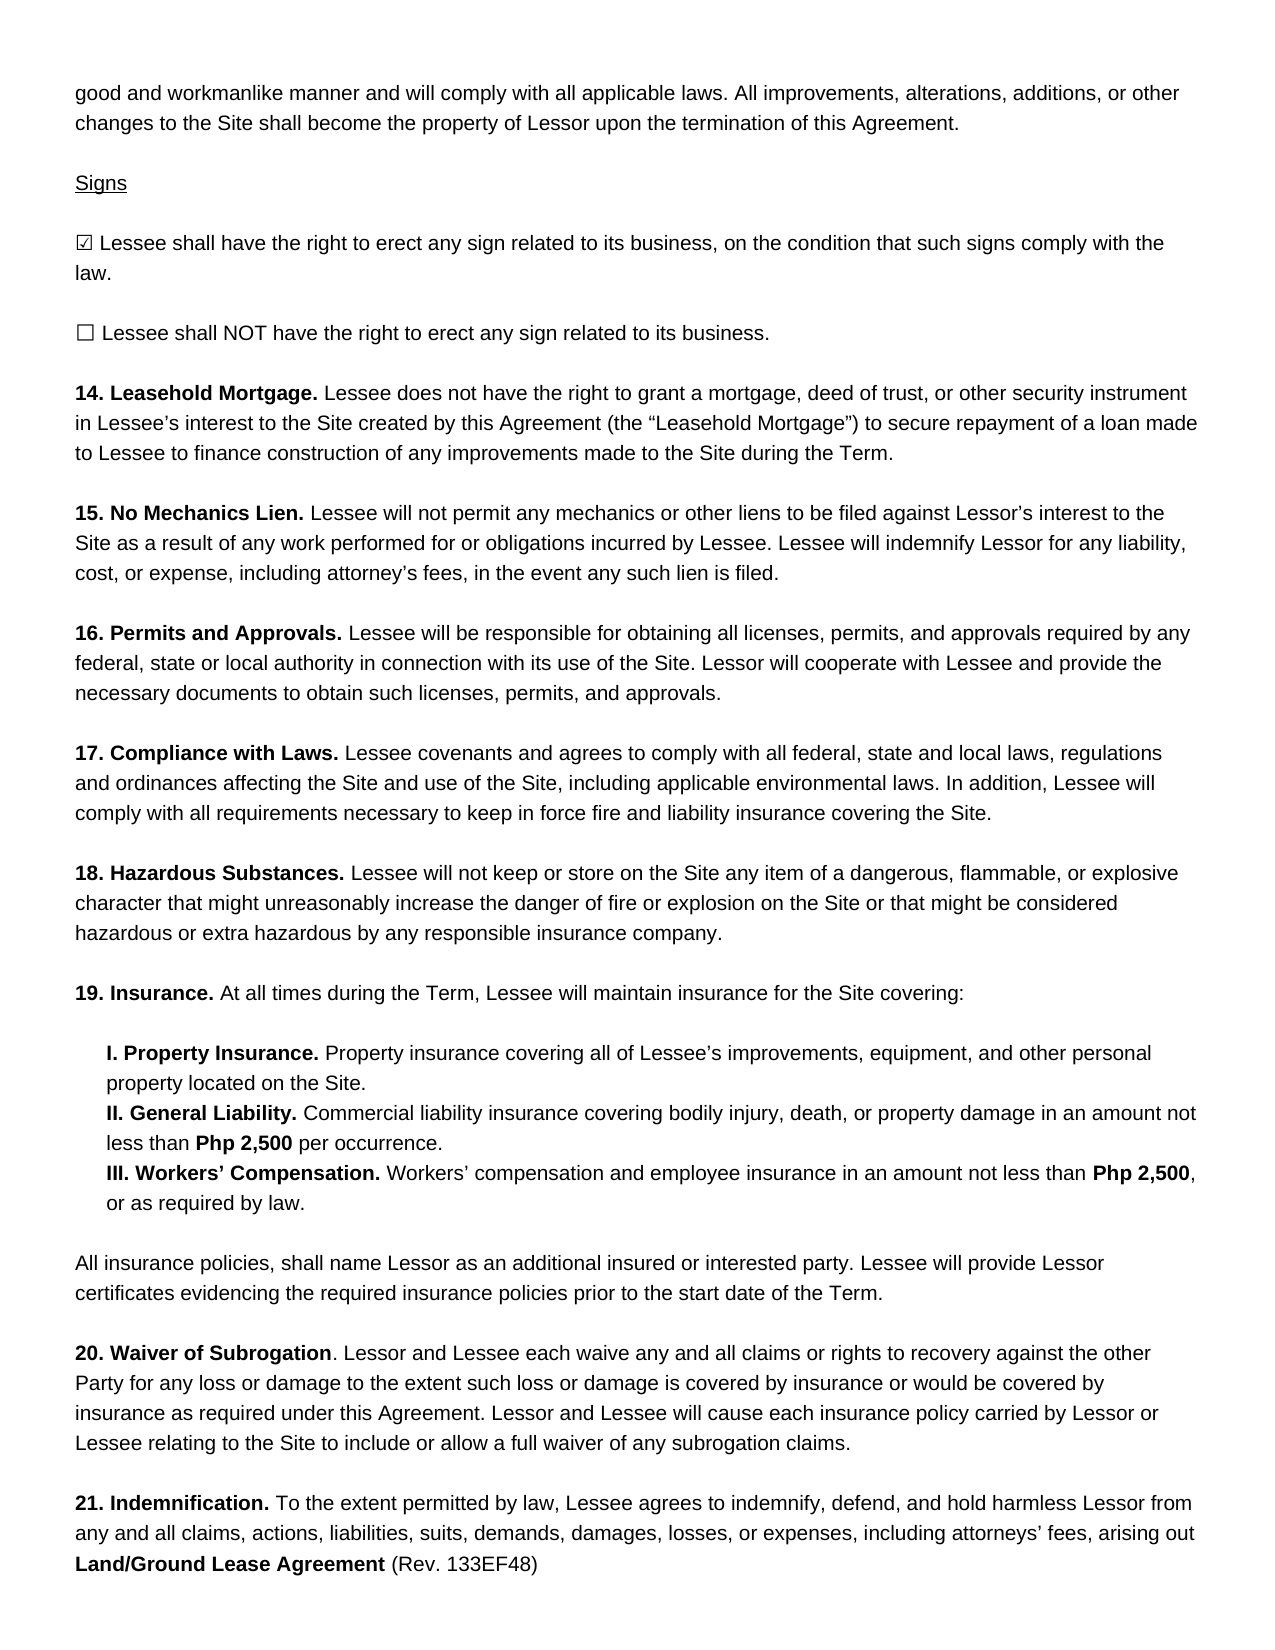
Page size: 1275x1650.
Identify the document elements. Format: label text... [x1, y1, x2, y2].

text 20. Waiver of Subrogation. Lessor and Lessee each waive any and all claims or rights to recovery against the other Party for any loss or damage to the extent such loss or damage is covered by insurance or would be covered by insurance as required under this Agreement. Lessor and Lessee will cause each insurance policy carried by Lessor or Lessee relating to the Site to include or allow a full waiver of any subrogation claims. [75, 1335, 1200, 1455]
text 18. Hazardous Substances. Lessee will not keep or store on the Site any item of a dangerous, flammable, or explosive character that might unreasonably increase the danger of fire or explosion on the Site or that might be considered hazardous or extra hazardous by any responsible insurance company. [75, 855, 1200, 945]
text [75, 1485, 1200, 1545]
text 14. Leasehold Mortgage. Lessee does not have the right to grant a mortgage, deed of trust, or other security instrument in Lessee’s interest to the Site created by this Agreement (the “Leasehold Mortgage”) to secure repayment of a loan made to Lessee to finance construction of any improvements made to the Site during the Term. [75, 375, 1200, 465]
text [75, 75, 1200, 135]
text I. Property Insurance. Property insurance covering all of Lessee’s improvements, equipment, and other personal property located on the Site. [106, 1035, 1200, 1095]
text III. Workers’ Compensation. Workers’ compensation and employee insurance in an amount not less than Php 2,500, or as required by law. [106, 1155, 1200, 1215]
text II. General Liability. Commercial liability insurance covering bodily injury, death, or property damage in an amount not less than Php 2,500 per occurrence. [106, 1095, 1200, 1155]
text Signs [75, 165, 1200, 195]
text 15. No Mechanics Lien. Lessee will not permit any mechanics or other liens to be filed against Lessor’s interest to the Site as a result of any work performed for or obligations incurred by Lessee. Lessee will indemnify Lessor for any liability, cost, or expense, including attorney’s fees, in the event any such lien is filed. [75, 495, 1200, 585]
text ⬜ Lessee shall NOT have the right to erect any sign related to its business. [75, 315, 1200, 345]
text 17. Compliance with Laws. Lessee covenants and agrees to comply with all federal, state and local laws, regulations and ordinances affecting the Site and use of the Site, including applicable environmental laws. In addition, Lessee will comply with all requirements necessary to keep in force fire and liability insurance covering the Site. [75, 735, 1200, 825]
text ☑ Lessee shall have the right to erect any sign related to its business, on the condition that such signs comply with the law. [75, 225, 1200, 285]
text 16. Permits and Approvals. Lessee will be responsible for obtaining all licenses, permits, and approvals required by any federal, state or local authority in connection with its use of the Site. Lessor will cooperate with Lessee and provide the necessary documents to obtain such licenses, permits, and approvals. [75, 615, 1200, 705]
text All insurance policies, shall name Lessor as an additional insured or interested party. Lessee will provide Lessor certificates evidencing the required insurance policies prior to the start date of the Term. [75, 1245, 1200, 1305]
text 19. Insurance. At all times during the Term, Lessee will maintain insurance for the Site covering: [75, 975, 1200, 1005]
